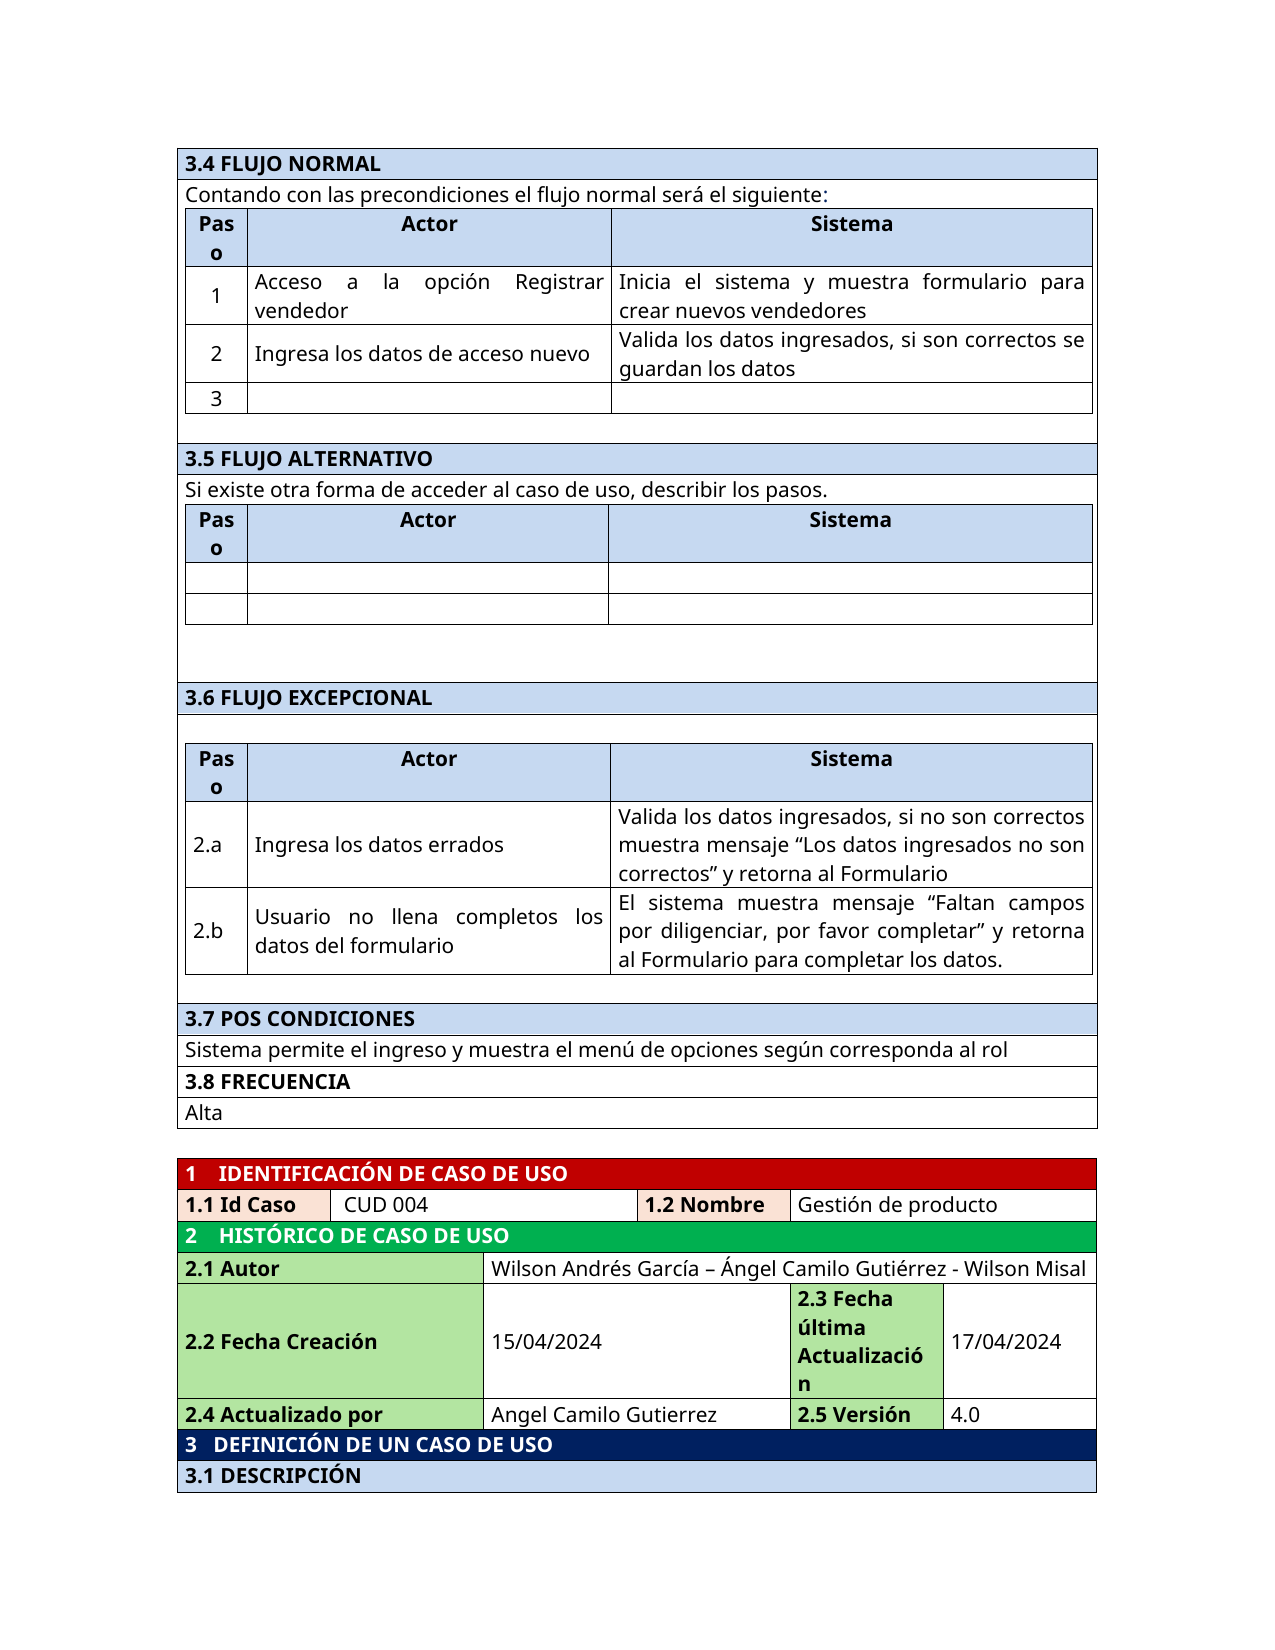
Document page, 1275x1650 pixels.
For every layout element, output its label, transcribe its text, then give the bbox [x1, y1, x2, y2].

table_cell 3 DEFINICIÓN DE UN CASO DE USO [178, 1430, 1096, 1460]
table_cell Wilson Andrés García – Ángel Camilo Gutiérrez - Wilson Misal [484, 1253, 1096, 1283]
table_cell Si existe otra forma de acceder al caso de uso, describir los pasos. [178, 475, 1097, 682]
table_cell Angel Camilo Gutierrez [484, 1399, 790, 1429]
table_cell 3.8 FRECUENCIA [178, 1067, 1097, 1097]
table_cell 2.3 Fecha última Actualización [791, 1284, 943, 1398]
table_cell 2.2 Fecha Creación [178, 1284, 483, 1398]
table_cell 1.2 Nombre [638, 1190, 790, 1221]
table_cell Gestión de producto [791, 1190, 1096, 1221]
table_cell CUD 004 [331, 1190, 637, 1221]
table_header 1 IDENTIFICACIÓN DE CASO DE USO [178, 1159, 1096, 1189]
table_cell 17/04/2024 [944, 1284, 1096, 1398]
table_cell Sistema permite el ingreso y muestra el menú de opciones según corresponda al rol [178, 1036, 1097, 1066]
table_cell 15/04/2024 [484, 1284, 790, 1398]
table_cell 2.1 Autor [178, 1253, 483, 1283]
table_cell 3.1 DESCRIPCIÓN [178, 1461, 1096, 1492]
table_cell 2.5 Versión [791, 1399, 943, 1429]
table_cell 3.7 POS CONDICIONES [178, 1004, 1097, 1034]
table_cell 3.6 FLUJO EXCEPCIONAL [178, 683, 1097, 713]
table_cell Alta [178, 1098, 1097, 1128]
table_cell 4.0 [944, 1399, 1096, 1429]
table_cell [178, 715, 1097, 1003]
table_cell Contando con las precondiciones el flujo normal será el siguiente: [178, 180, 1097, 443]
table_cell 2 HISTÓRICO DE CASO DE USO [178, 1222, 1096, 1252]
table_cell 2.4 Actualizado por [178, 1399, 483, 1429]
table_cell 1.1 Id Caso [178, 1190, 330, 1221]
table_cell 3.5 FLUJO ALTERNATIVO [178, 444, 1097, 474]
table_cell 3.4 FLUJO NORMAL [178, 149, 1097, 179]
